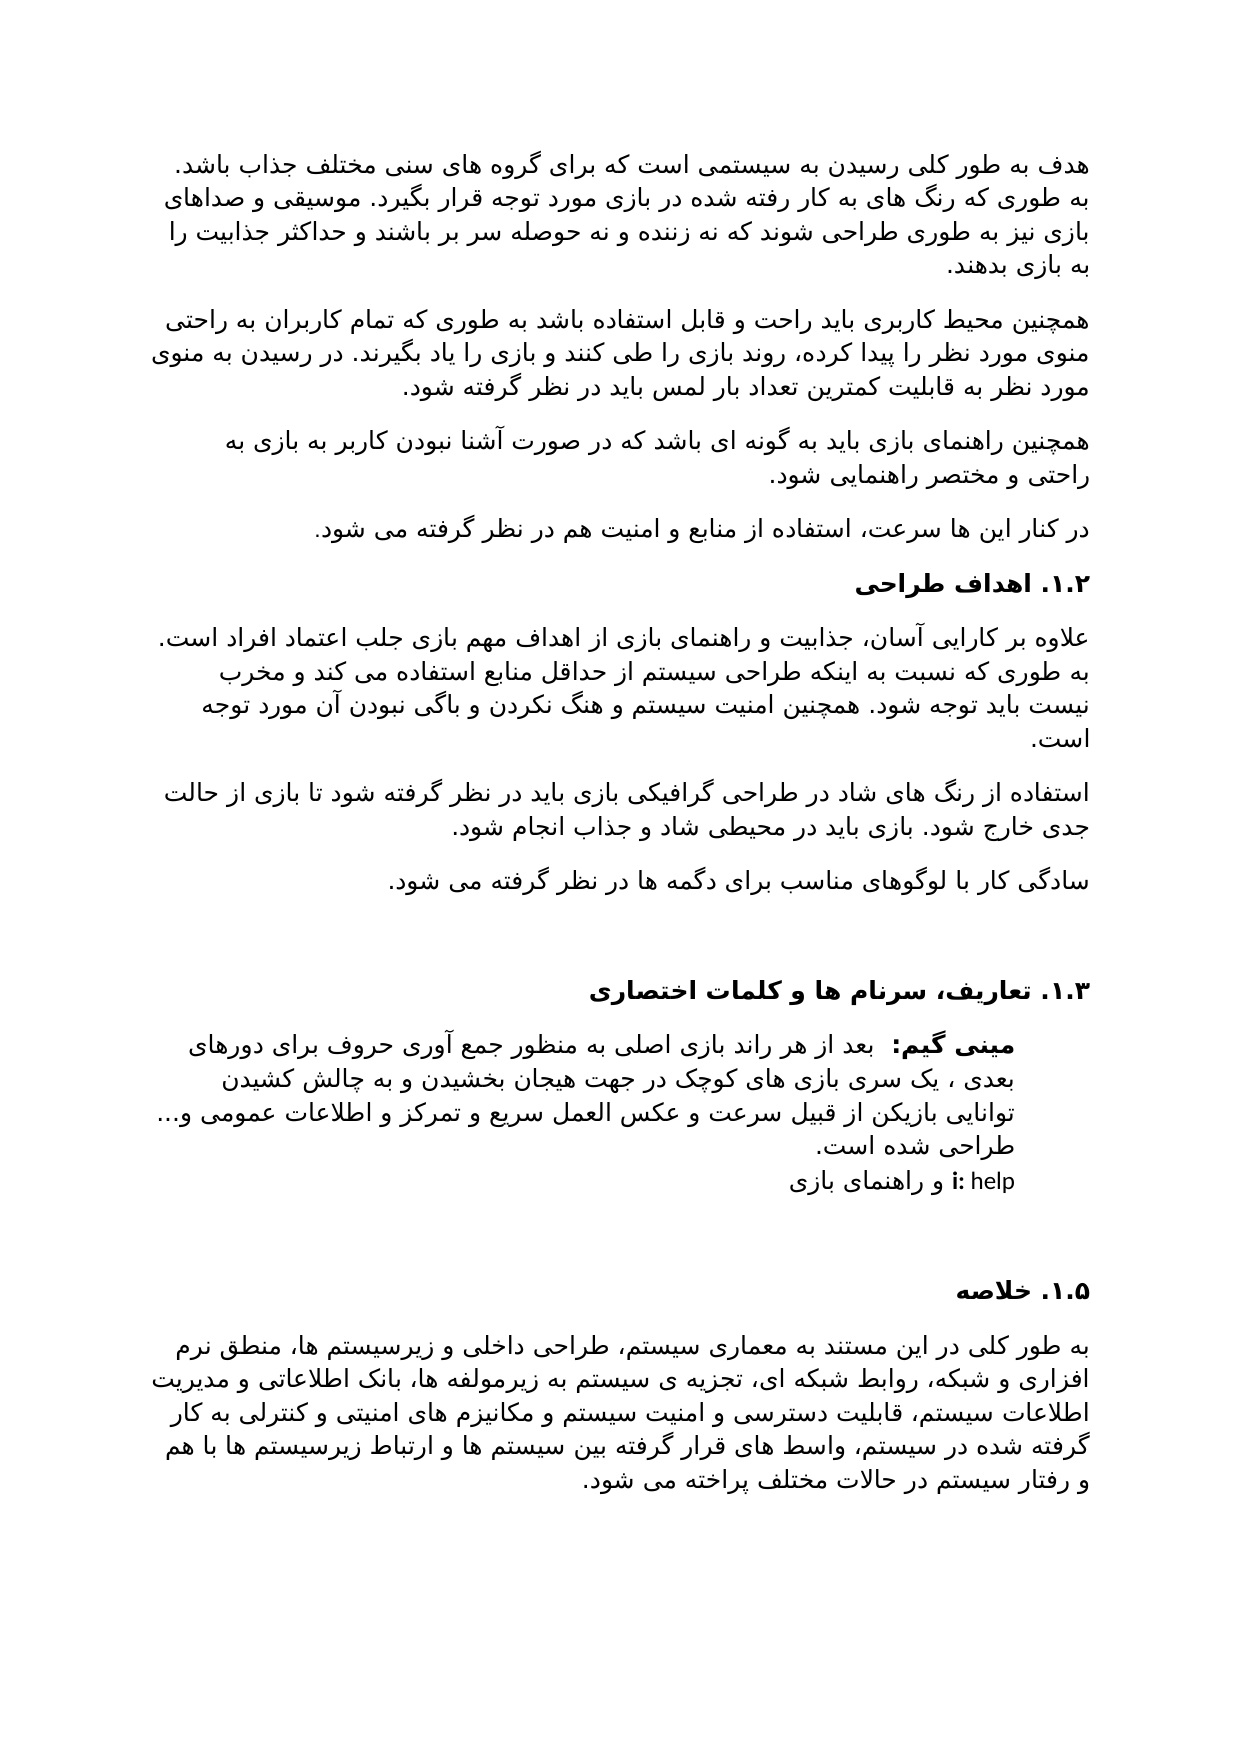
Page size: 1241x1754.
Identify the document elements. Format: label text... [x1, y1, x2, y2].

text ۱.۳. تعاریف، سرنام ها و کلمات اختصاری [150, 976, 1090, 1005]
text همچنین محیط کاربری باید راحت و قابل استفاده باشد به طوری که تمام کاربران به راحتی منوی مورد نظر را پیدا کرده، روند بازی را طی کنند و بازی را یاد بگیرند. در رسیدن به منوی مورد نظر به قابلیت کمترین تعداد بار لمس باید در نظر گرفته شود. [150, 305, 1090, 401]
text هدف به طور کلی رسیدن به سیستمی است که برای گروه های سنی مختلف جذاب باشد. به طوری که رنگ های به کار رفته شده در بازی مورد توجه قرار بگیرد. موسیقی و صداهای بازی نیز به طوری طراحی شوند که نه زننده و نه حوصله سر بر باشند و حداکثر جذابیت را به بازی بدهند. [150, 150, 1090, 280]
text به طور کلی در این مستند به معماری سیستم، طراحی داخلی و زیرسیستم ها، منطق نرم افزاری و شبکه، روابط شبکه ای، تجزیه ی سیستم به زیرمولفه ها، بانک اطلاعاتی و مدیریت اطلاعات سیستم، قابلیت دسترسی و امنیت سیستم و مکانیزم های امنیتی و کنترلی به کار گرفته شده در سیستم، واسط های قرار گرفته بین سیستم ها و ارتباط زیرسیستم ها با هم و رفتار سیستم در حالات مختلف پراخته می شود. [150, 1331, 1090, 1494]
list i: help و راهنمای بازی [149, 1165, 1015, 1195]
text علاوه بر کارایی آسان، جذابیت و راهنمای بازی از اهداف مهم بازی جلب اعتماد افراد است. به طوری که نسبت به اینکه طراحی سیستم از حداقل منابع استفاده می کند و مخرب نیست باید توجه شود. همچنین امنیت سیستم و هنگ نکردن و باگی نبودن آن مورد توجه است. [150, 623, 1090, 753]
text ۱.۵. خلاصه [150, 1276, 1090, 1306]
text در کنار این ها سرعت، استفاده از منابع و امنیت هم در نظر گرفته می شود. [150, 514, 1090, 543]
text استفاده از رنگ های شاد در طراحی گرافیکی بازی باید در نظر گرفته شود تا بازی از حالت جدی خارج شود. بازی باید در محیطی شاد و جذاب انجام شود. [150, 778, 1090, 841]
text ۱.۲. اهداف طراحی [150, 569, 1090, 598]
text سادگی کار با لوگوهای مناسب برای دگمه ها در نظر گرفته می شود. [150, 866, 1090, 895]
text همچنین راهنمای بازی باید به گونه ای باشد که در صورت آشنا نبودن کاربر به بازی به راحتی و مختصر راهنمایی شود. [150, 426, 1090, 489]
list مینی گیم: بعد از هر راند بازی اصلی به منظور جمع آوری حروف برای دورهای بعدی ، یک سری بازی های کوچک در جهت هیجان بخشیدن و به چالش کشیدن توانایی بازیکن از قبیل سرعت و عکس العمل سریع و تمرکز و اطلاعات عمومی و... طراحی شده است. [149, 1031, 1015, 1160]
